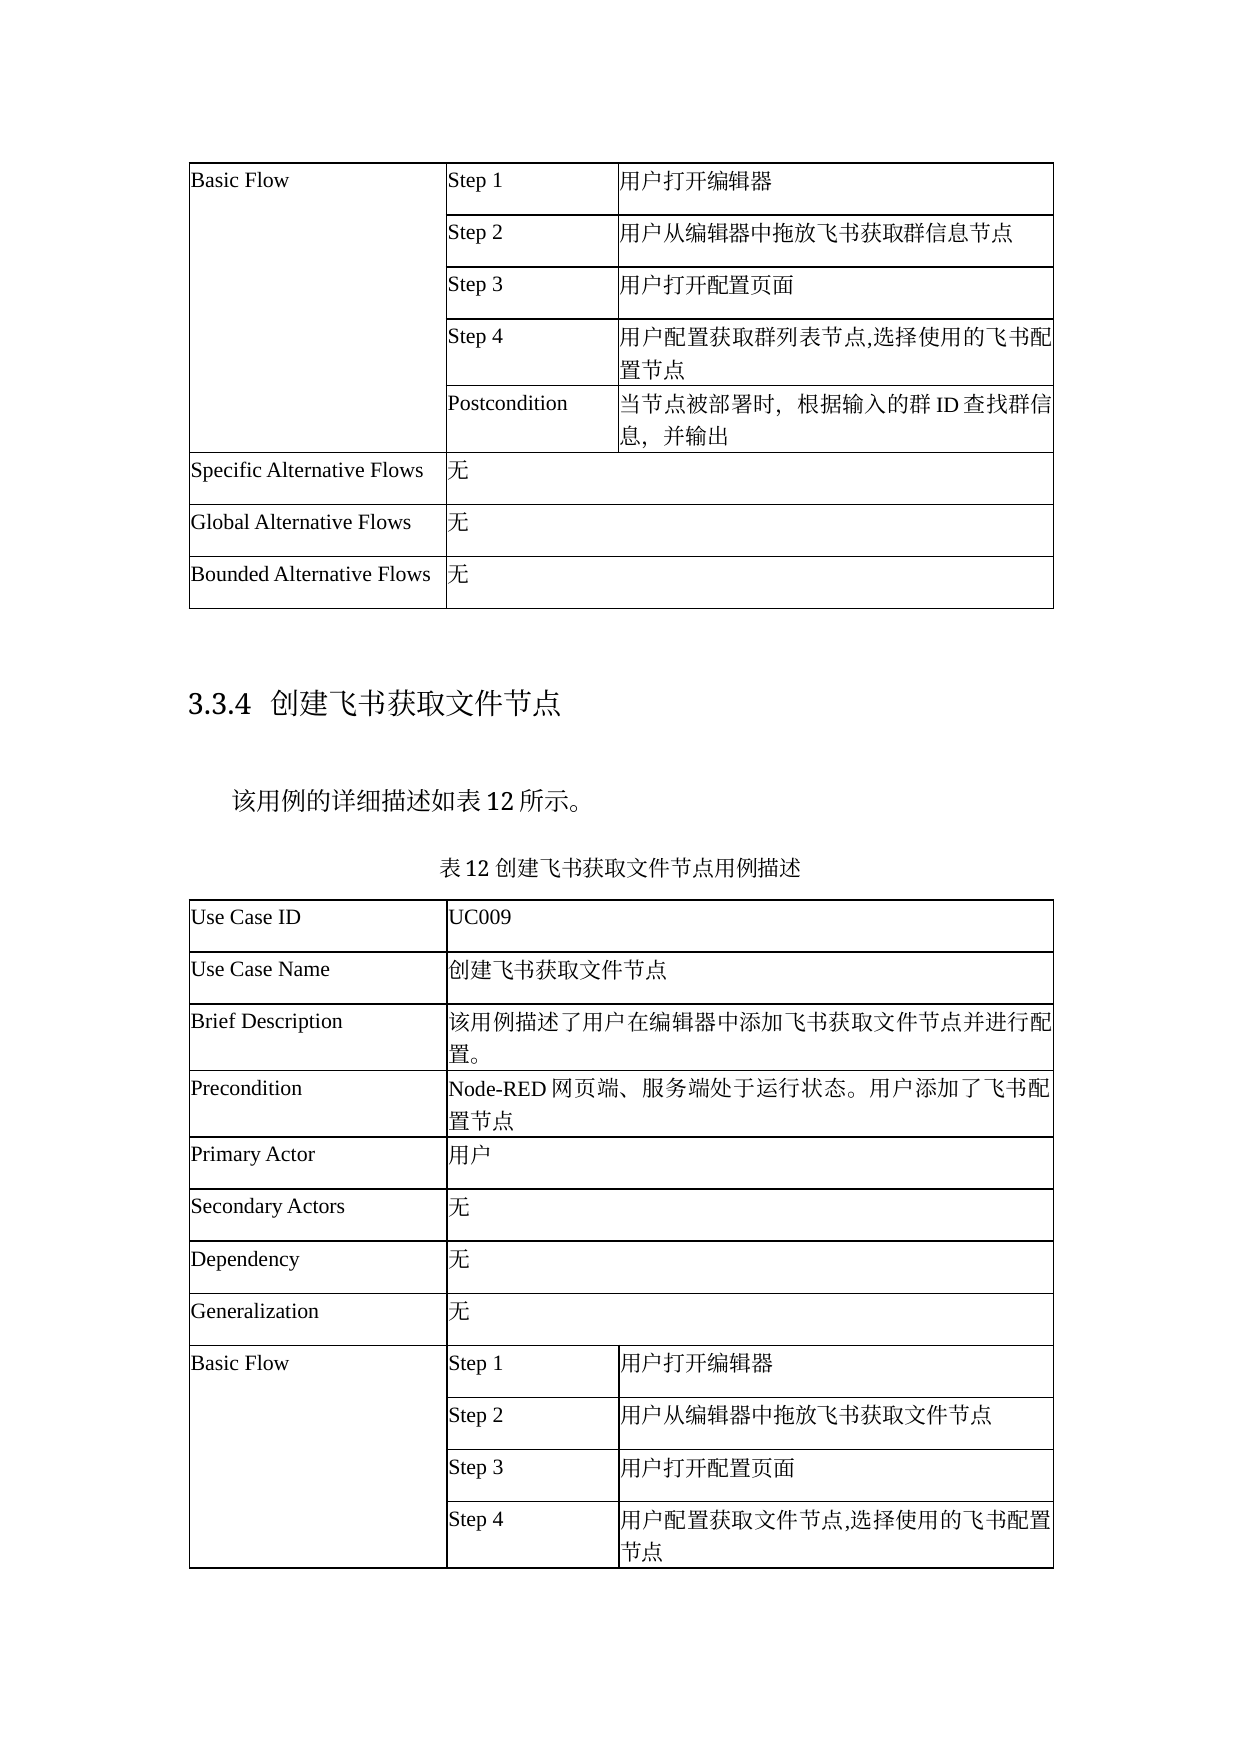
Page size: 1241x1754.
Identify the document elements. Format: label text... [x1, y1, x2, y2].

table_cell Brief Description [190, 1005, 446, 1069]
table_cell Step 2 [447, 216, 618, 266]
table_cell Specific Alternative Flows [190, 453, 446, 503]
table_cell Node-RED网页端、服务端处于运行状态。用户添加了飞书配置节点 [448, 1071, 1053, 1136]
table_cell 创建飞书获取文件节点 [448, 953, 1053, 1003]
table_cell 用户从编辑器中拖放飞书获取文件节点 [620, 1398, 1053, 1449]
table_cell 用户打开编辑器 [620, 1346, 1053, 1397]
table_cell Use Case Name [190, 953, 446, 1003]
table_cell Step 4 [447, 320, 618, 385]
table_cell Step 3 [447, 268, 618, 318]
table_cell 该用例描述了用户在编辑器中添加飞书获取文件节点并进行配置。 [448, 1005, 1053, 1069]
table_cell 用户 [448, 1138, 1053, 1188]
table_cell 用户打开编辑器 [619, 164, 1053, 214]
table_cell Basic Flow [190, 1346, 446, 1567]
table_cell Step 3 [448, 1450, 618, 1501]
table_cell 用户打开配置页面 [620, 1450, 1053, 1501]
table_cell Basic Flow [190, 164, 446, 451]
table_cell Secondary Actors [190, 1190, 446, 1240]
table_cell 当节点被部署时，根据输入的群ID查找群信息，并输出 [619, 386, 1053, 451]
table_cell 无 [447, 453, 1053, 503]
table_cell 无 [448, 1242, 1053, 1292]
table_cell 无 [447, 557, 1053, 608]
table_header UC009 [448, 901, 1053, 951]
table_cell Generalization [190, 1294, 446, 1344]
table_cell Precondition [190, 1071, 446, 1136]
table_cell Primary Actor [190, 1138, 446, 1188]
table_cell Step 1 [448, 1346, 618, 1397]
table_cell 无 [447, 505, 1053, 556]
table_cell Step 4 [448, 1502, 618, 1567]
text 该用例的详细描述如表12所示。 [187, 768, 1053, 833]
table_cell Step 2 [448, 1398, 618, 1449]
table_header Use Case ID [190, 901, 446, 951]
table_cell 用户配置获取文件节点,选择使用的飞书配置节点 [620, 1502, 1053, 1567]
table_cell Step 1 [447, 164, 618, 214]
table_cell 用户打开配置页面 [619, 268, 1053, 318]
table_cell Dependency [190, 1242, 446, 1292]
table_cell 无 [448, 1190, 1053, 1240]
table_cell Postcondition [447, 386, 618, 451]
table_cell 无 [448, 1294, 1053, 1344]
list 创建飞书获取文件节点 [187, 669, 1053, 734]
table_cell Global Alternative Flows [190, 505, 446, 556]
table_cell 用户从编辑器中拖放飞书获取群信息节点 [619, 216, 1053, 266]
text 表12 创建飞书获取文件节点用例描述 [187, 851, 1053, 883]
table_cell 用户配置获取群列表节点,选择使用的飞书配置节点 [619, 320, 1053, 385]
table_cell Bounded Alternative Flows [190, 557, 446, 608]
